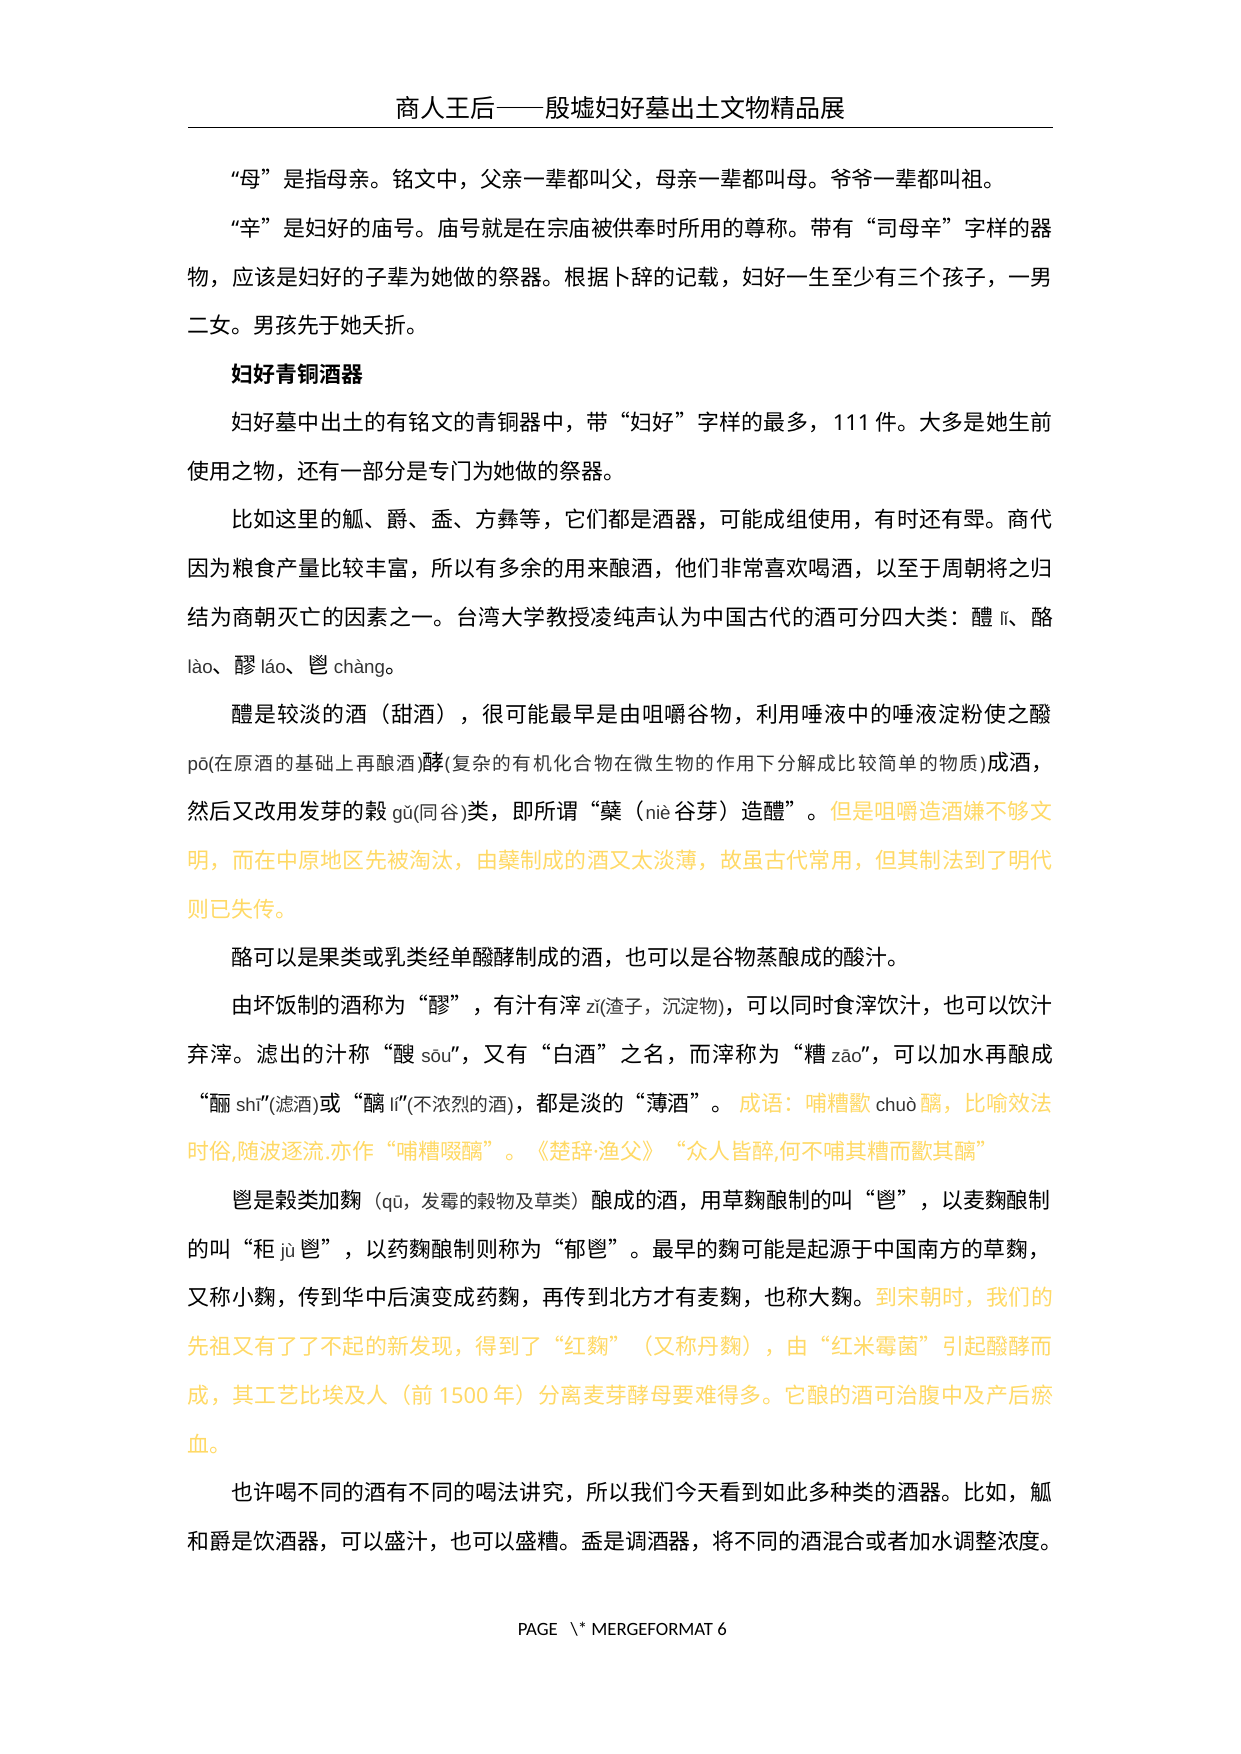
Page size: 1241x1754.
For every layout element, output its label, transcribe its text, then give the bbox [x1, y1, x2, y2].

text 也许喝不同的酒有不同的喝法讲究，所以我们今天看到如此多种类的酒器。比如，觚和爵是饮酒器，可以盛汁，也可以盛糟。盉是调酒器，将不同的酒混合或者加水调整浓度。 [187, 1474, 1053, 1556]
text 由坏饭制的酒称为“醪”，有汁有滓zǐ(渣子，沉淀物)，可以同时食滓饮汁，也可以饮汁弃滓。滤出的汁称“醙sōu”，又有“白酒”之名，而滓称为“糟zāo”，可以加水再酿成“酾shī”(滤酒)或“醨lí”(不浓烈的酒)，都是淡的“薄酒”。 成语：哺糟歠chuò醨，比喻效法时俗,随波逐流.亦作“哺糟啜醨”。《楚辞·渔父》“众人皆醉,何不哺其糟而歠其醨” [187, 988, 1053, 1167]
text 醴是较淡的酒（甜酒），很可能最早是由咀嚼谷物，利用唾液中的唾液淀粉使之醱pō(在原酒的基础上再酿酒)酵(复杂的有机化合物在微生物的作用下分解成比较简单的物质)成酒，然后又改用发芽的榖gǔ(同谷)类，即所谓“蘗（niè谷芽）造醴”。但是咀嚼造酒嫌不够文明，而在中原地区先被淘汰，由蘗制成的酒又太淡薄，故虽古代常用，但其制法到了明代则已失传。 [187, 696, 1053, 924]
text “辛”是妇好的庙号。庙号就是在宗庙被供奉时所用的尊称。带有“司母辛”字样的器物，应该是妇好的子辈为她做的祭器。根据卜辞的记载，妇好一生至少有三个孩子，一男二女。男孩先于她夭折。 [187, 210, 1053, 340]
text 妇好青铜酒器 [187, 356, 1053, 389]
text 比如这里的觚、爵、盉、方彝等，它们都是酒器，可能成组使用，有时还有斝。商代因为粮食产量比较丰富，所以有多余的用来酿酒，他们非常喜欢喝酒，以至于周朝将之归结为商朝灭亡的因素之一。台湾大学教授凌纯声认为中国古代的酒可分四大类：醴lǐ、酪lào、醪láo、鬯chàng。 [187, 502, 1053, 680]
text 酪可以是果类或乳类经单醱酵制成的酒，也可以是谷物蒸酿成的酸汁。 [187, 939, 1053, 972]
text “母”是指母亲。铭文中，父亲一辈都叫父，母亲一辈都叫母。爷爷一辈都叫祖。 [187, 162, 1053, 194]
text 妇好墓中出土的有铭文的青铜器中，带“妇好”字样的最多，111件。大多是她生前使用之物，还有一部分是专门为她做的祭器。 [187, 404, 1053, 486]
text 鬯是榖类加麴（qū，发霉的榖物及草类）酿成的酒，用草麴酿制的叫“鬯”，以麦麴酿制的叫“秬jù鬯”，以药麴酿制则称为“郁鬯”。最早的麴可能是起源于中国南方的草麴，又称小麴，传到华中后演变成药麴，再传到北方才有麦麴，也称大麴。到宋朝时，我们的先祖又有了了不起的新发现，得到了“红麴”（又称丹麴），由“红米霉菌”引起醱酵而成，其工艺比埃及人（前1500年）分离麦芽酵母要难得多。它酿的酒可治腹中及产后瘀血。 [187, 1182, 1053, 1459]
